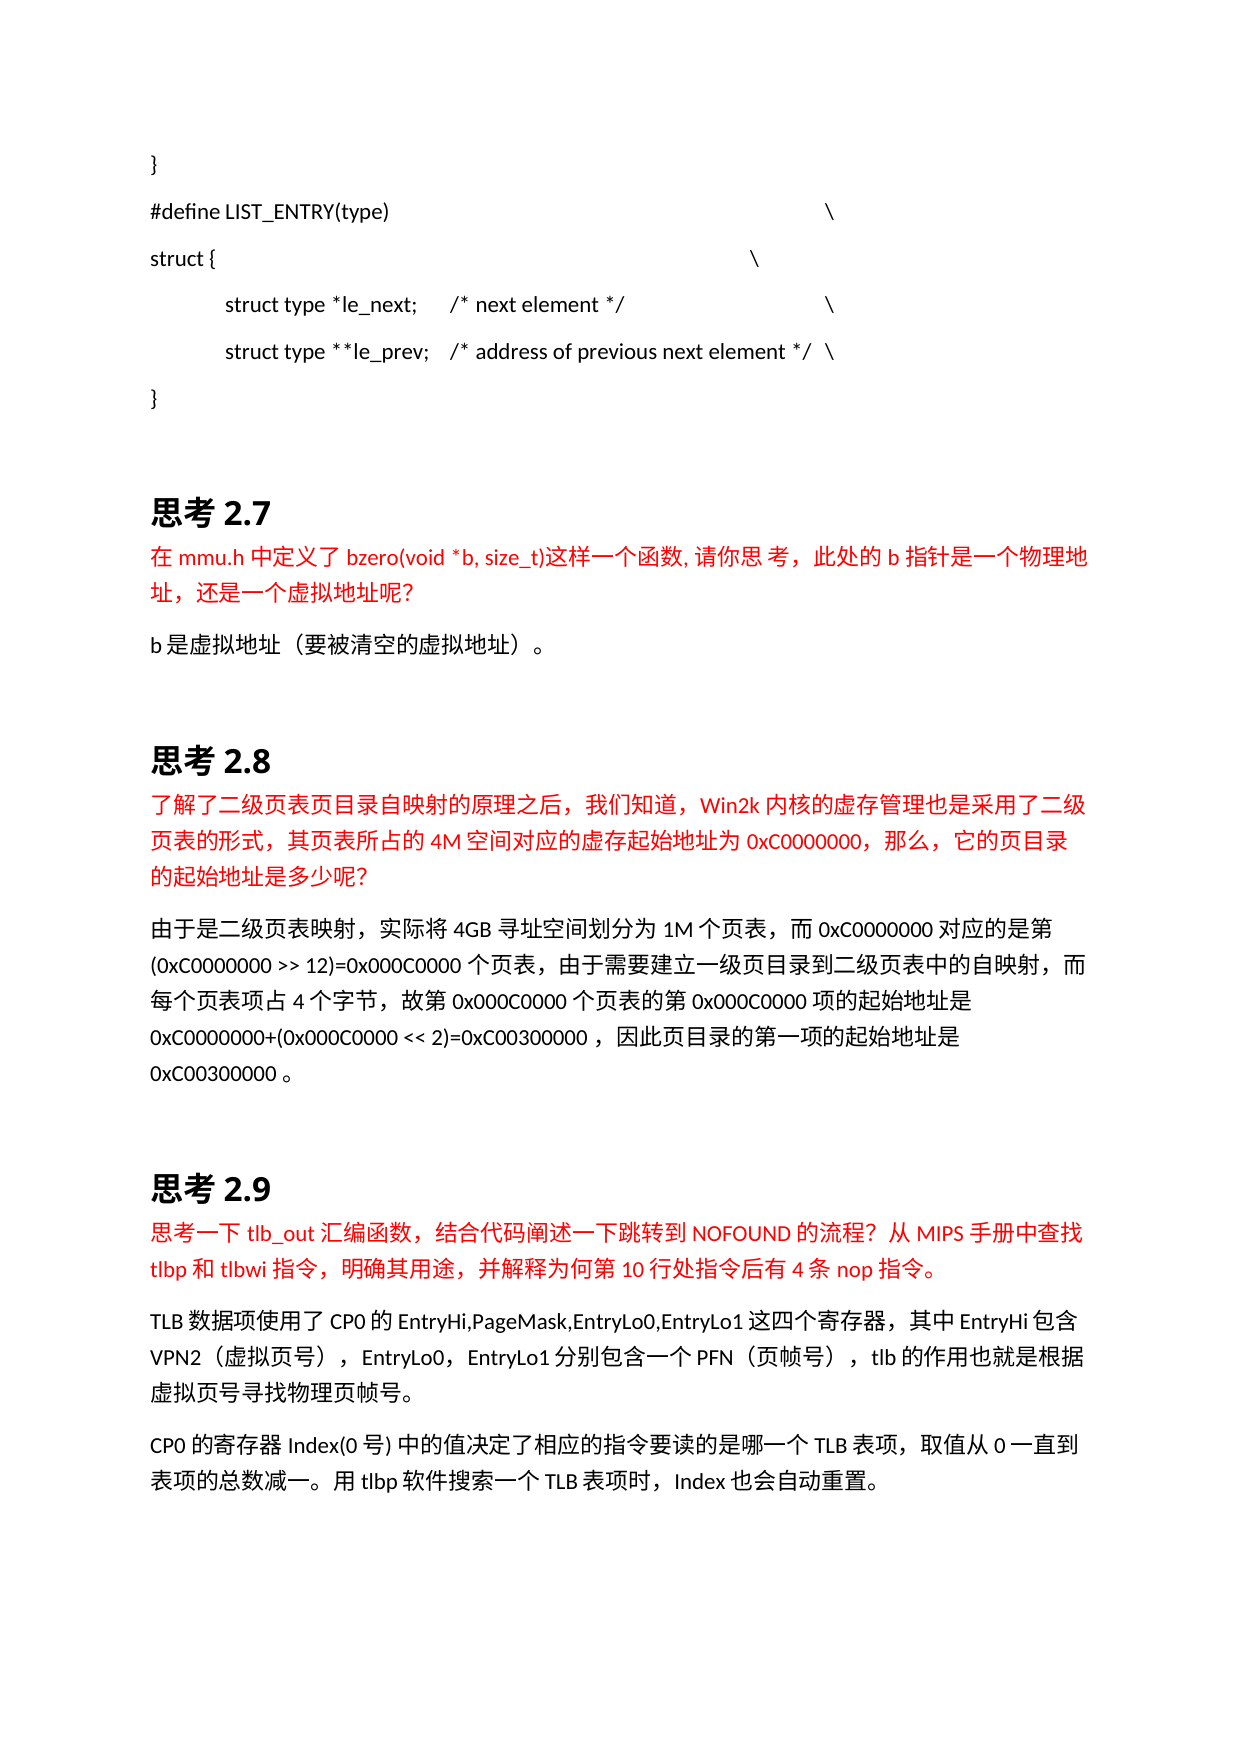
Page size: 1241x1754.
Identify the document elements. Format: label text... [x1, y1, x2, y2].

subtitle 思考2.7 [150, 486, 1090, 535]
text CP0 的寄存器 Index(0号) 中的值决定了相应的指令要读的是哪一个TLB表项，取值从0一直到表项的总数减一。用tlbp软件搜索一个TLB表项时，Index也会自动重置。 [150, 1427, 1090, 1496]
text struct { \ [150, 244, 1090, 272]
text 思考一下 tlb_out 汇编函数，结合代码阐述一下跳转到 NOFOUND 的流程？从 MIPS 手册中查找 tlbp 和 tlbwi 指令，明确其用途，并解释为何第 10 行处指令后有 4 条 nop 指令。 [150, 1214, 1090, 1284]
text b是虚拟地址（要被清空的虚拟地址）。 [150, 627, 1090, 660]
text struct type *le_next; /* next element */ \ [150, 291, 1090, 319]
text 在 mmu.h 中定义了bzero(void *b, size_t)这样一个函数, 请你思 考，此处的 b 指针是一个物理地址，还是一个虚拟地址呢？ [150, 539, 1090, 608]
text } [150, 150, 1090, 178]
text } [150, 384, 1090, 412]
text #define LIST_ENTRY(type) \ [150, 197, 1090, 225]
text TLB数据项使用了CP0的EntryHi,PageMask,EntryLo0,EntryLo1这四个寄存器，其中EntryHi包含VPN2（虚拟页号），EntryLo0，EntryLo1分别包含一个PFN（页帧号），tlb的作用也就是根据虚拟页号寻找物理页帧号。 [150, 1303, 1090, 1408]
subtitle 思考2.8 [150, 735, 1090, 783]
text struct type **le_prev; /* address of previous next element */ \ [150, 337, 1090, 366]
text 由于是二级页表映射，实际将 4GB 寻址空间划分为 1M 个页表，而 0xC0000000 对应的是第 (0xC0000000 >> 12)=0x000C0000 个页表，由于需要建立一级页目录到二级页表中的自映射，而每个页表项占 4 个字节，故第 0x000C0000 个页表的第 0x000C0000 项的起始地址是 0xC0000000+(0x000C0000 << 2)=0xC00300000 ，因此页目录的第一项的起始地址是 0xC00300000 。 [150, 911, 1090, 1088]
subtitle 思考2.9 [150, 1162, 1090, 1211]
text 了解了二级页表页目录自映射的原理之后，我们知道，Win2k 内核的虚存管理也是采用了二级页表的形式，其页表所占的 4M 空间对应的虚存起始地址为 0xC0000000，那么，它的页目录的起始地址是多少呢？ [150, 787, 1090, 892]
